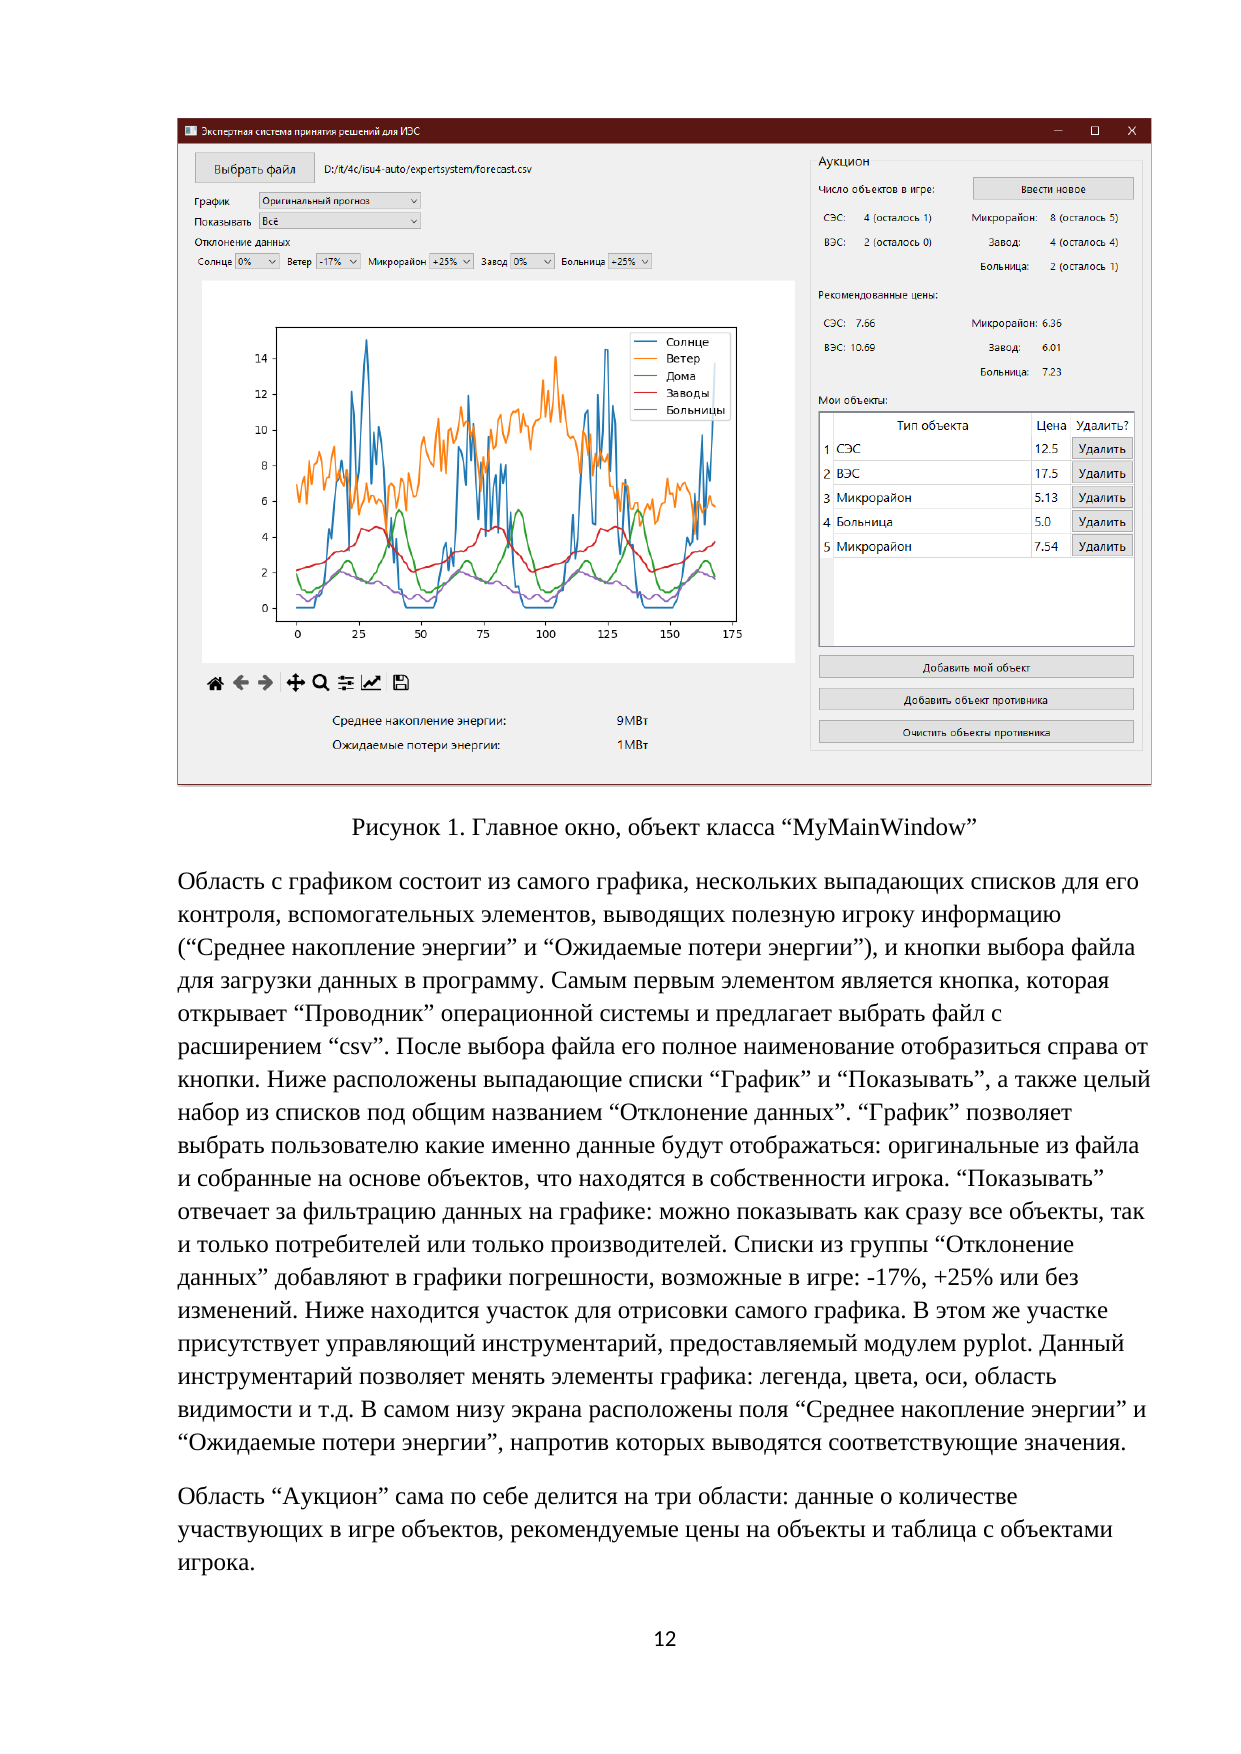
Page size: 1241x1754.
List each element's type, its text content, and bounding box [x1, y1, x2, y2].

picture [177, 118, 1152, 787]
text Рисунок 1. Главное окно, объект класса “MyMainWindow” [177, 812, 1152, 841]
text Область с графиком состоит из самого графика, нескольких выпадающих списков для его контроля, вспомогательных элементов, выводящих полезную игроку информацию (“Среднее накопление энергии” и “Ожидаемые потери энергии”), и кнопки выбора файла для загрузки данных в программу. Самым первым элементом является кнопка, которая открывает “Проводник” операционной системы и предлагает выбрать файл с расширением “csv”. После выбора файла его полное наименование отобразиться справа от кнопки. Ниже расположены выпадающие списки “График” и “Показывать”, а также целый набор из списков под общим названием “Отклонение данных”. “График” позволяет выбрать пользователю какие именно данные будут отображаться: оригинальные из файла и собранные на основе объектов, что находятся в собственности игрока. “Показывать” отвечает за фильтрацию данных на графике: можно показывать как сразу все объекты, так и только потребителей или только производителей. Списки из группы “Отклонение данных” добавляют в графики погрешности, возможные в игре: -17%, +25% или без изменений. Ниже находится участок для отрисовки самого графика. В этом же участке присутствует управляющий инструментарий, предоставляемый модулем pyplot. Данный инструментарий позволяет менять элементы графика: легенда, цвета, оси, область видимости и т.д. В самом низу экрана расположены поля “Среднее накопление энергии” и “Ожидаемые потери энергии”, напротив которых выводятся соответствующие значения. [177, 866, 1152, 1456]
text Область “Аукцион” сама по себе делится на три области: данные о количестве участвующих в игре объектов, рекомендуемые цены на объекты и таблица с объектами игрока. [177, 1481, 1152, 1576]
